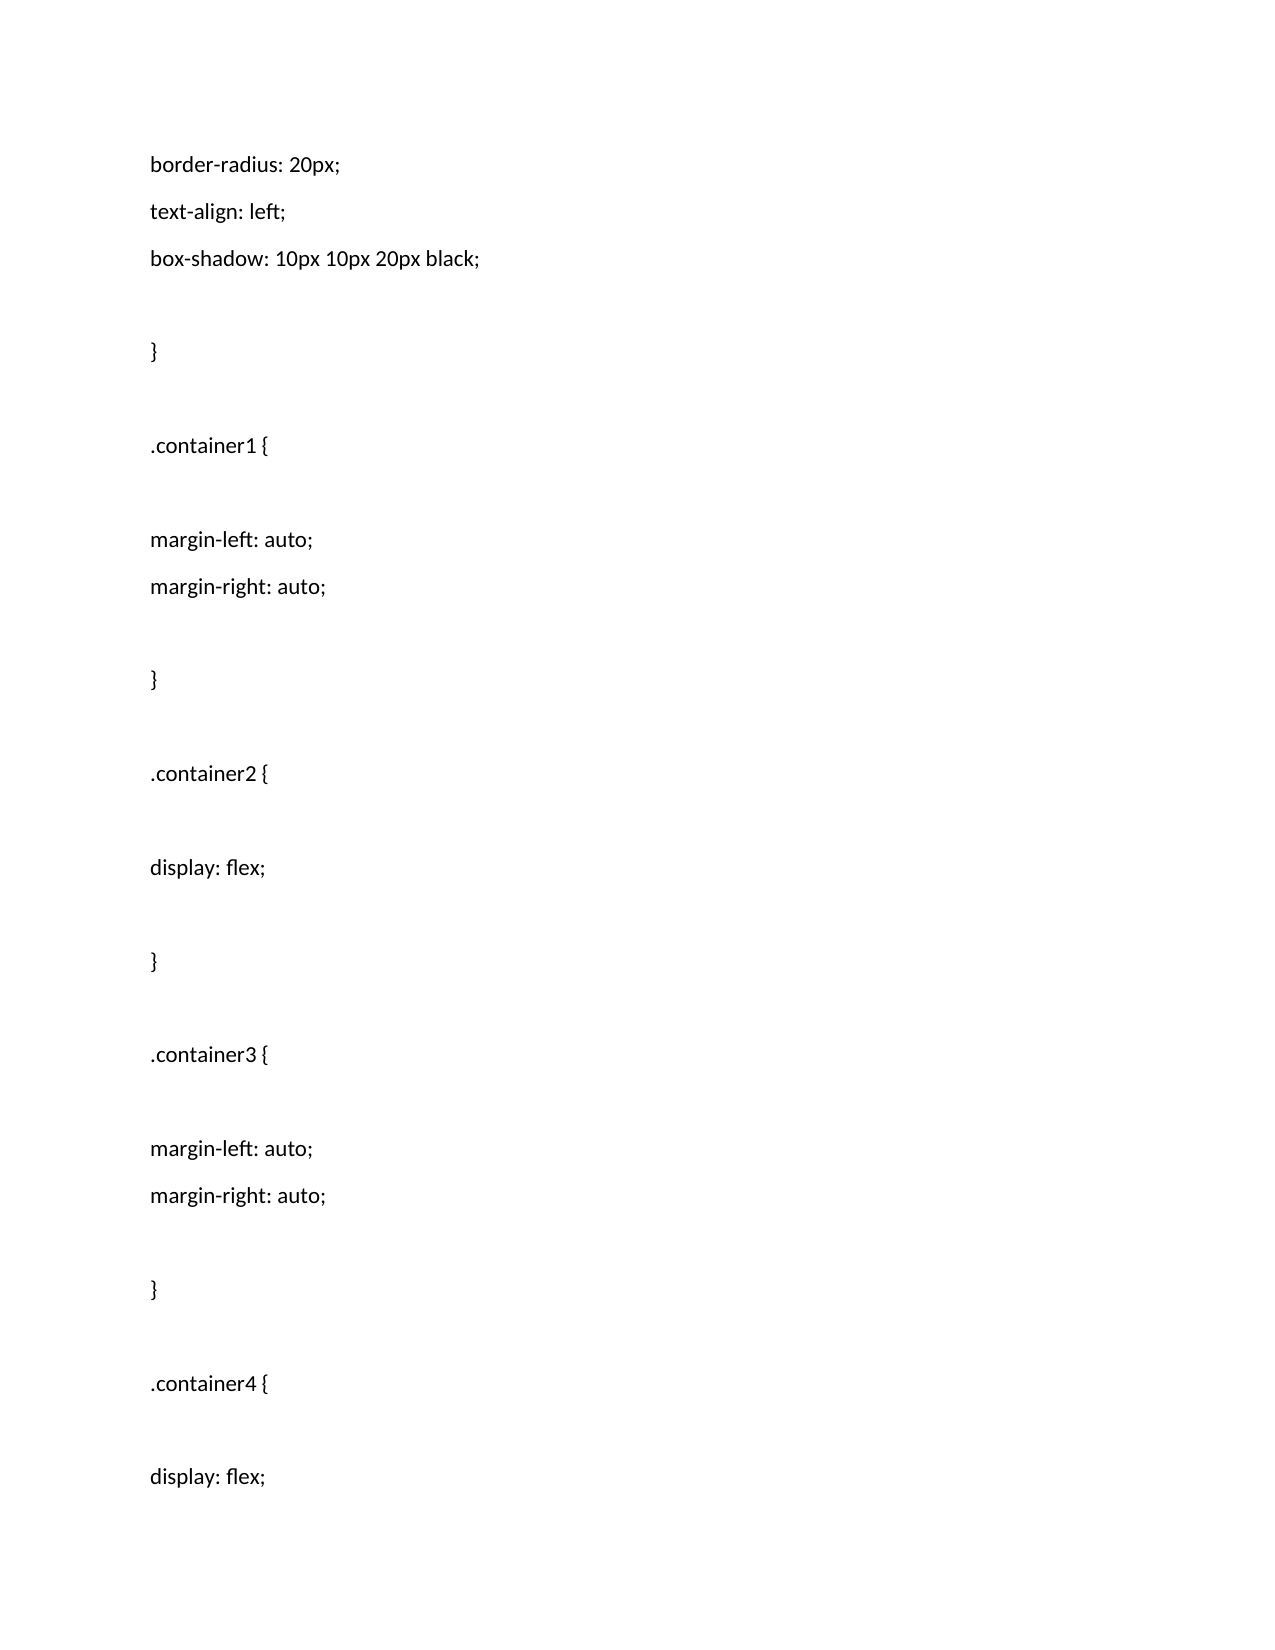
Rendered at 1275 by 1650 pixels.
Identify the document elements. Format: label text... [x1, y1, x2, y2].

text .container2 { [150, 759, 1125, 787]
text .container1 { [150, 431, 1125, 459]
text text-align: left; [150, 197, 1125, 225]
text } [150, 337, 1125, 366]
text .container3 { [150, 1041, 1125, 1069]
text border-radius: 20px; [150, 150, 1125, 178]
text .container4 { [150, 1369, 1125, 1397]
text margin-left: auto; [150, 525, 1125, 553]
text box-shadow: 10px 10px 20px black; [150, 244, 1125, 272]
text margin-right: auto; [150, 1181, 1125, 1209]
text } [150, 1275, 1125, 1303]
text } [150, 666, 1125, 694]
text } [150, 947, 1125, 975]
text margin-right: auto; [150, 572, 1125, 600]
text display: flex; [150, 853, 1125, 881]
text display: flex; [150, 1462, 1125, 1491]
text margin-left: auto; [150, 1134, 1125, 1162]
